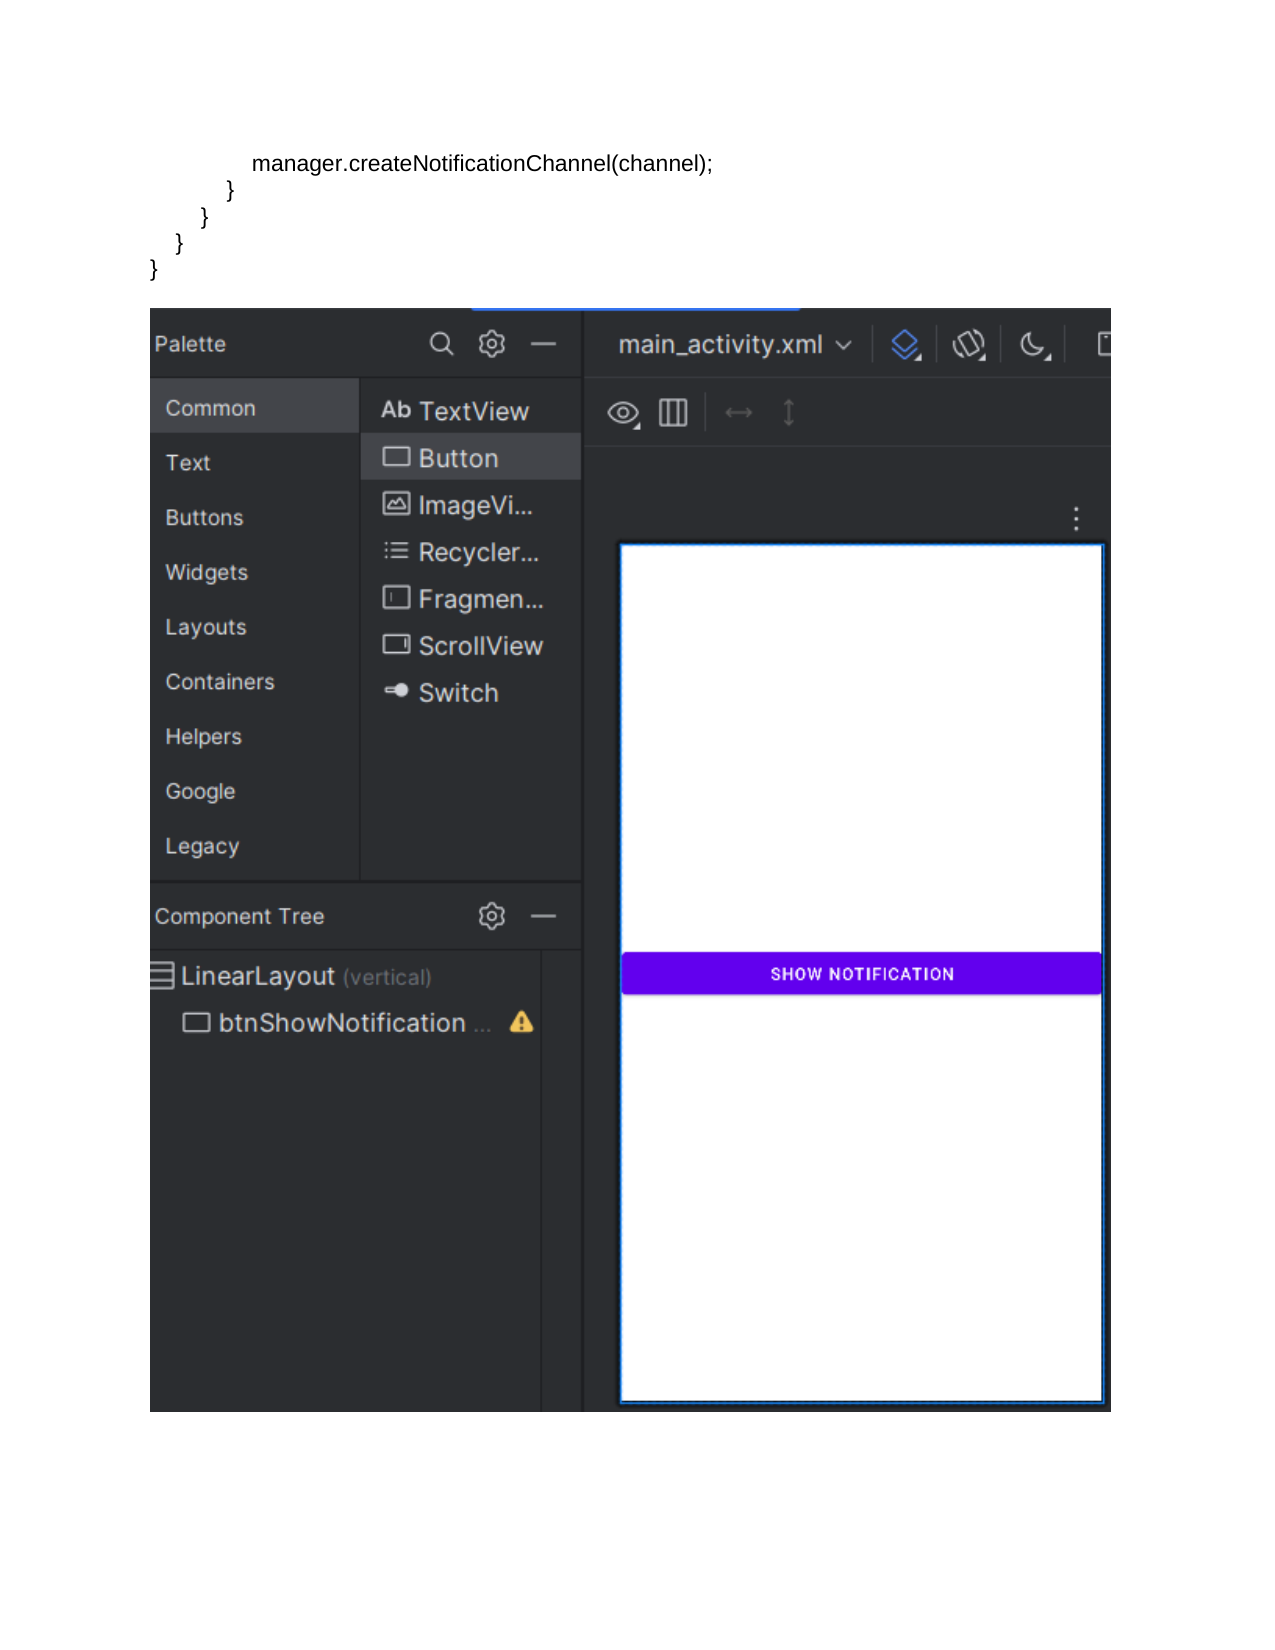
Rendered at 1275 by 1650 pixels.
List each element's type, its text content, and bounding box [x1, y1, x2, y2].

text } [150, 203, 1125, 229]
picture [150, 308, 1111, 1412]
text } [150, 255, 1125, 282]
text } [150, 229, 1125, 255]
text manager.createNotificationChannel(channel); [150, 150, 1125, 176]
text } [150, 176, 1125, 203]
